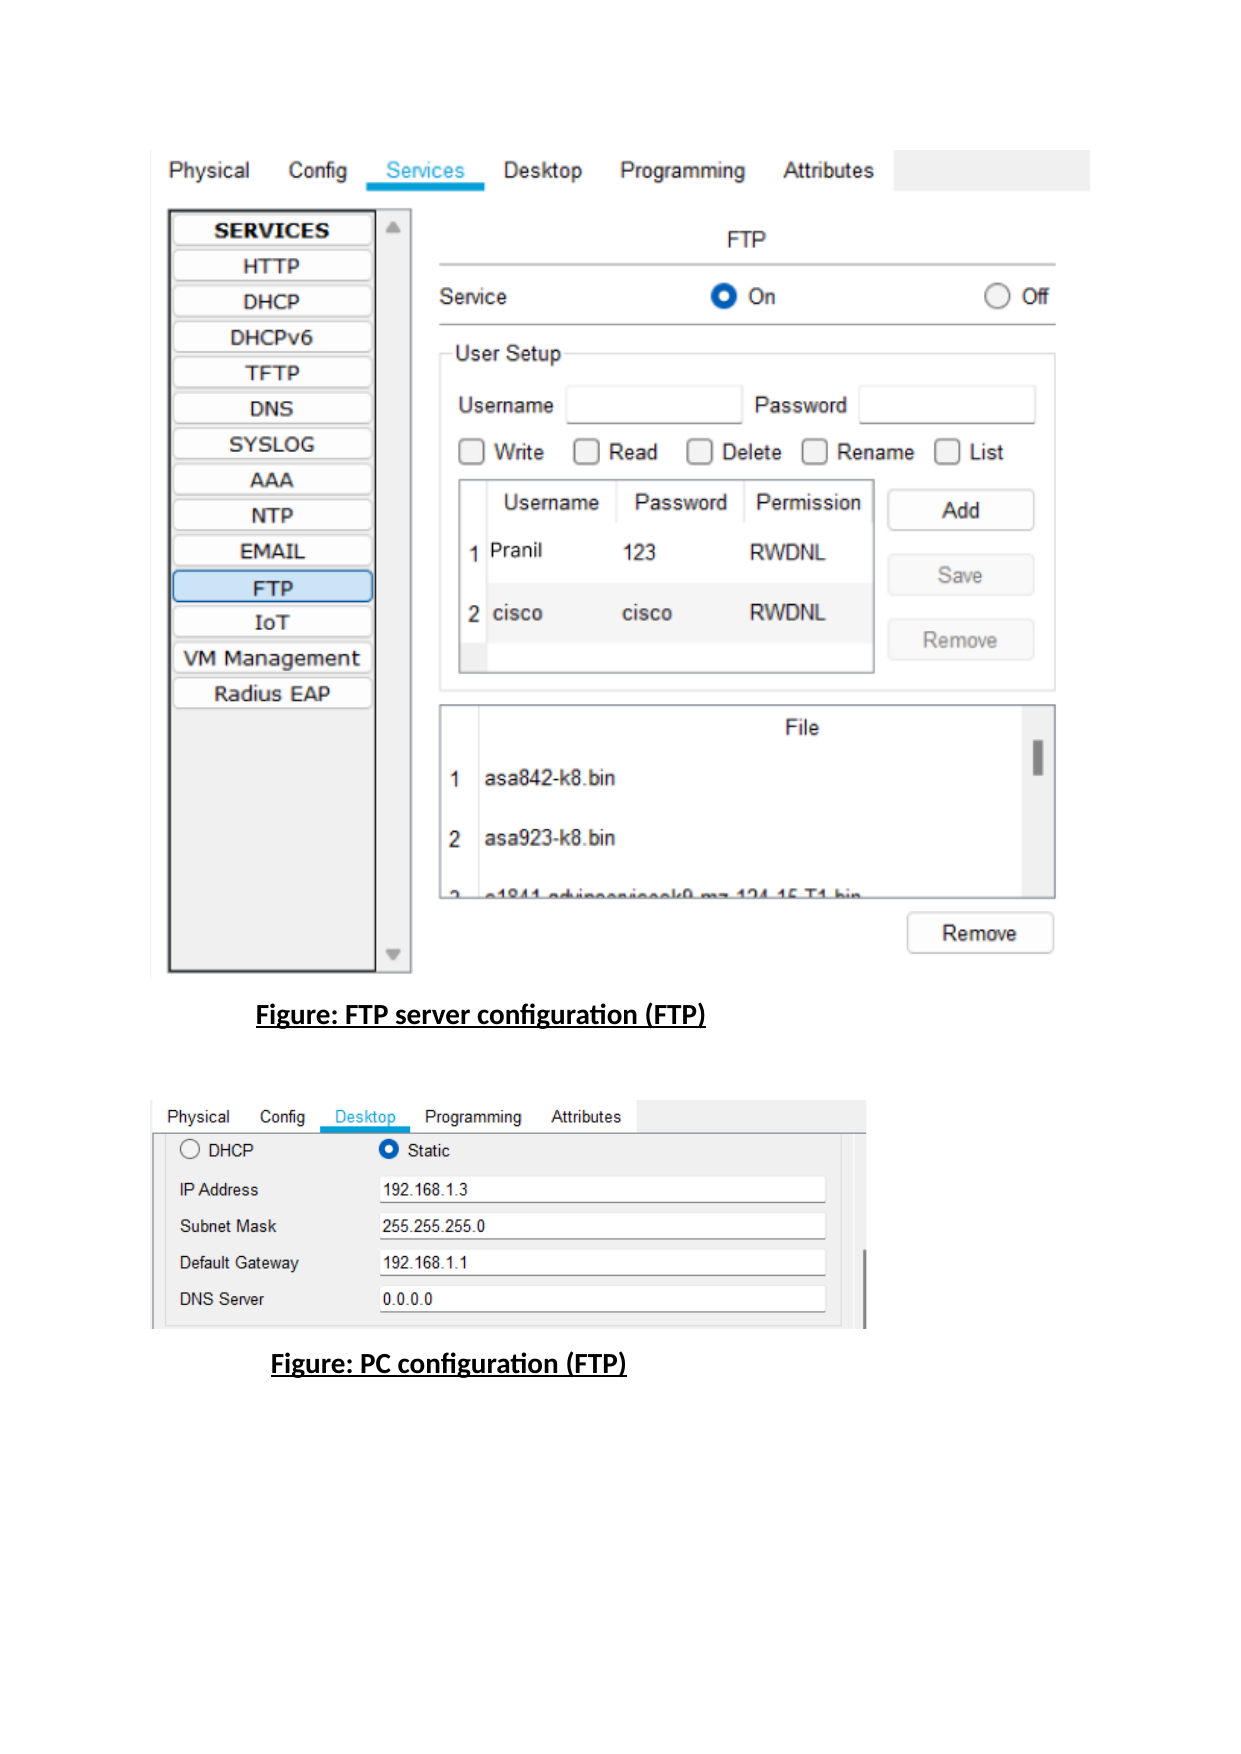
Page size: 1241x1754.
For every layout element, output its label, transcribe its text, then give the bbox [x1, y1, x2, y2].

picture [150, 1100, 867, 1329]
text Figure: PC configuration (FTP) [150, 1345, 1090, 1380]
picture [150, 150, 1091, 980]
text Figure: FTP server configuration (FTP) [150, 996, 1090, 1032]
